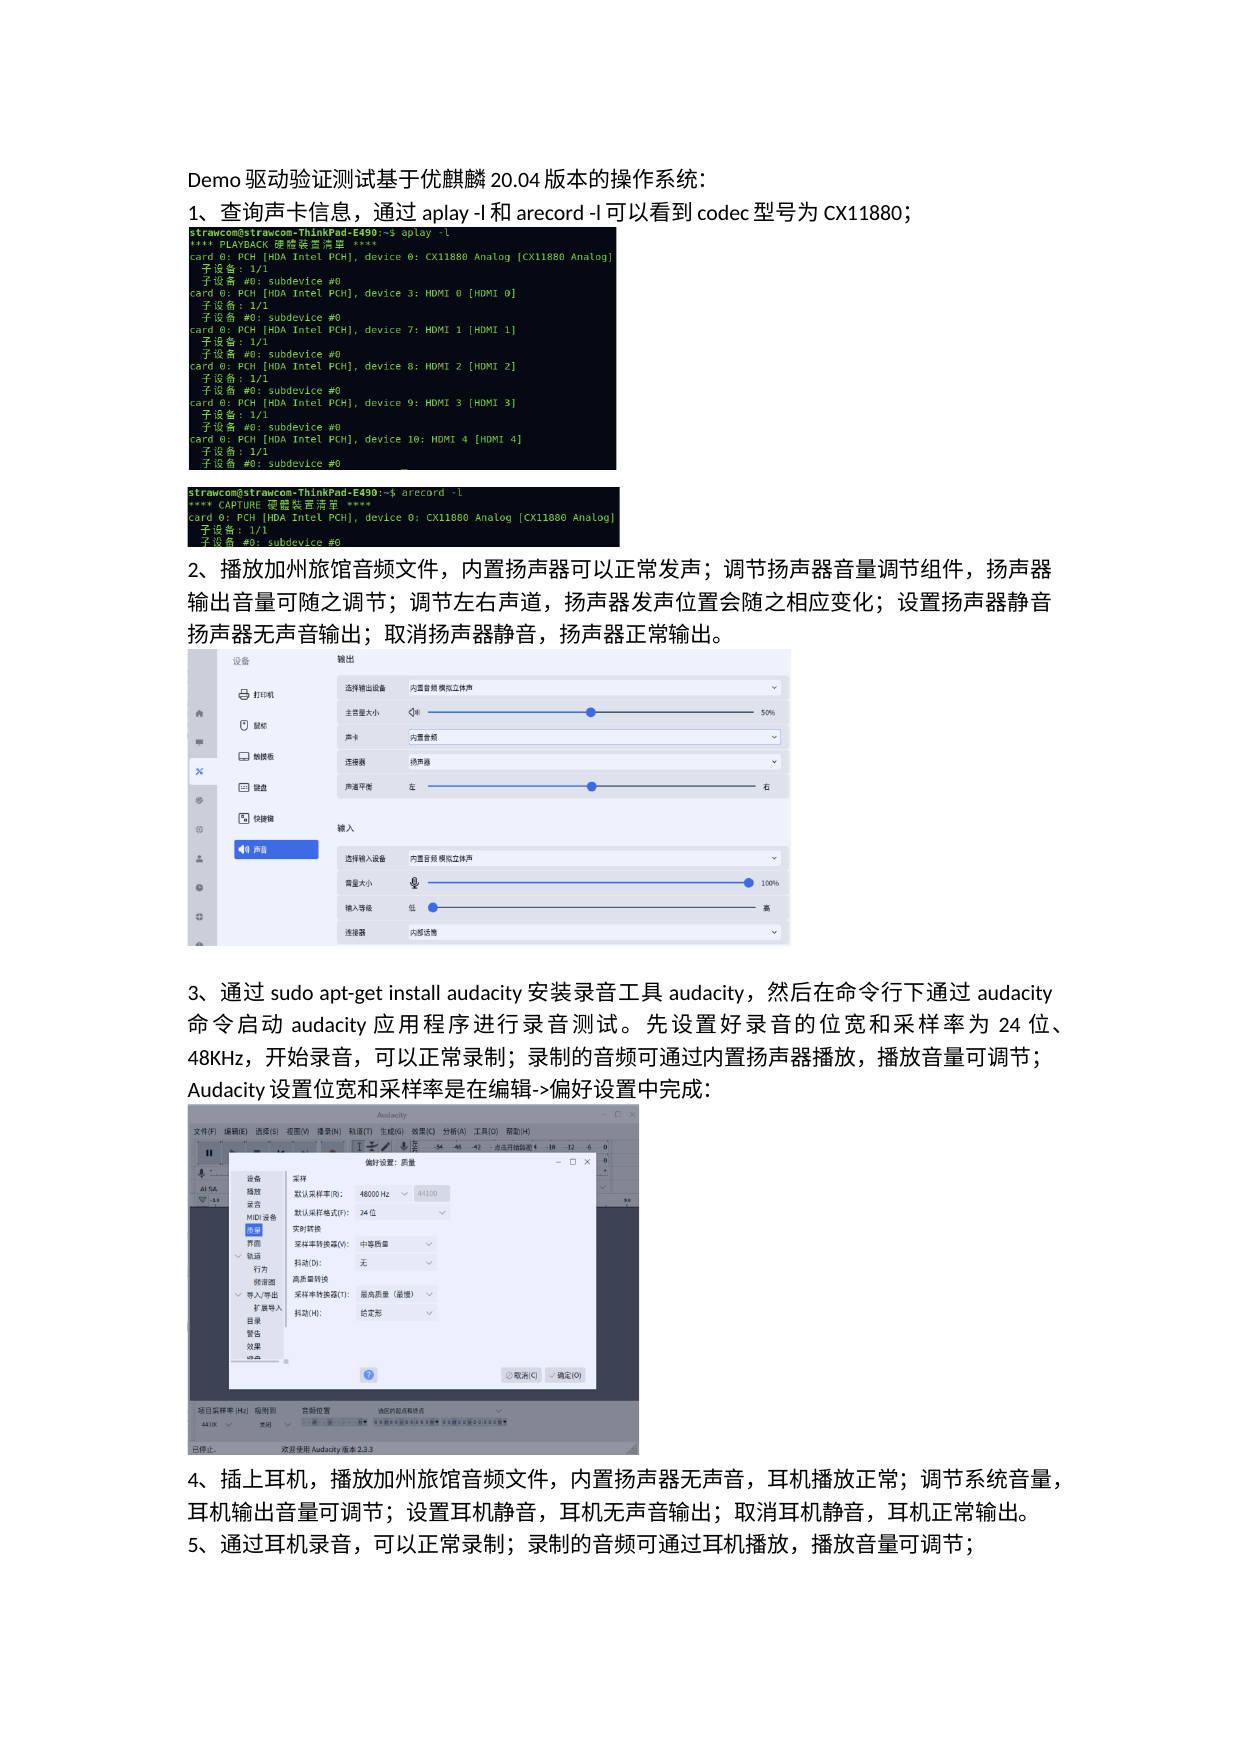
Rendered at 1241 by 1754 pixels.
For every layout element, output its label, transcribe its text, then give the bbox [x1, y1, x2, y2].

picture [187, 1104, 640, 1455]
list 通过sudo apt-get install audacity安装录音工具audacity，然后在命令行下通过audacity命令启动audacity应用程序进行录音测试。先设置好录音的位宽和采样率为24位、48KHz，开始录音，可以正常录制；录制的音频可通过内置扬声器播放，播放音量可调节； [187, 974, 1053, 1072]
list Audacity设置位宽和采样率是在编辑->偏好设置中完成： [187, 1072, 1053, 1104]
list 通过耳机录音，可以正常录制；录制的音频可通过耳机播放，播放音量可调节； [187, 1527, 1053, 1559]
list 查询声卡信息，通过aplay -l和arecord -l可以看到codec型号为CX11880； [187, 194, 1053, 227]
list Demo驱动验证测试基于优麒麟20.04版本的操作系统： [187, 162, 1053, 194]
picture [187, 649, 792, 946]
list 播放加州旅馆音频文件，内置扬声器可以正常发声；调节扬声器音量调节组件，扬声器输出音量可随之调节；调节左右声道，扬声器发声位置会随之相应变化；设置扬声器静音，扬声器无声音输出；取消扬声器静音，扬声器正常输出。 [187, 552, 1053, 649]
picture [187, 227, 617, 470]
picture [187, 487, 620, 547]
list 插上耳机，播放加州旅馆音频文件，内置扬声器无声音，耳机播放正常；调节系统音量，耳机输出音量可调节；设置耳机静音，耳机无声音输出；取消耳机静音，耳机正常输出。 [187, 1462, 1053, 1527]
